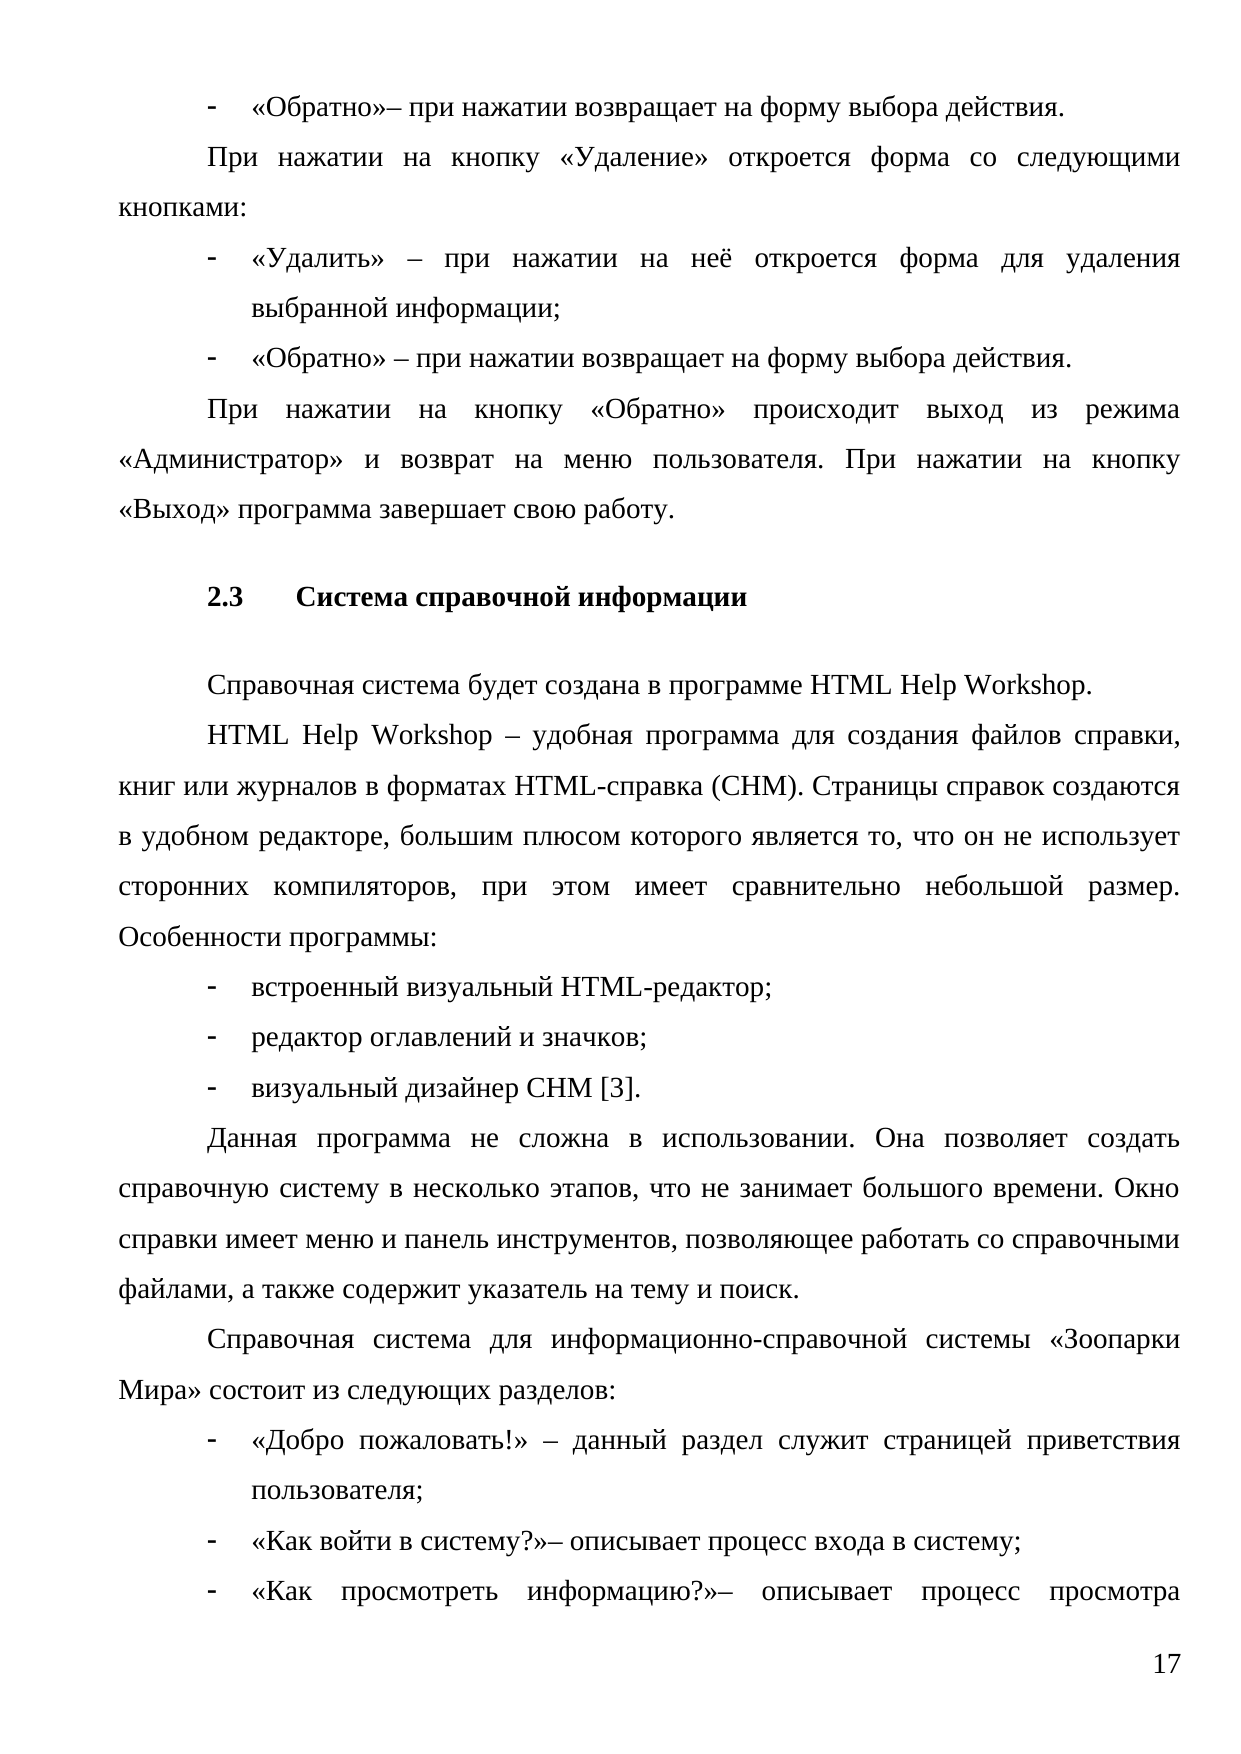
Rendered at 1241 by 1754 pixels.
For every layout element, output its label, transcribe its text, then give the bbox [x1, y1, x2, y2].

text При нажатии на кнопку «Обратно» происходит выход из режима «Администратор» и возврат на меню пользователя. При нажатии на кнопку «Выход» программа завершает свою работу. [118, 391, 1181, 525]
list Данная программа не сложна в использовании. Она позволяет создать справочную систему в несколько этапов, что не занимает большого времени. Окно справки имеет меню и панель инструментов, позволяющее работать со справочными файлами, а также содержит указатель на тему и поиск. [118, 1120, 1181, 1305]
list «Обратно» – при нажатии возвращает на форму выбора действия. [207, 340, 1181, 374]
list HTML Help Workshop – удобная программа для создания файлов справки, книг или журналов в форматах HTML-справка (CHM). Страницы справок создаются в удобном редакторе, большим плюсом которого является то, что он не использует сторонних компиляторов, при этом имеет сравнительно небольшой размер. Особенности программы: [118, 717, 1181, 952]
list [207, 1573, 1181, 1607]
list визуальный дизайнер CHM [3]. [207, 1070, 1181, 1103]
text При нажатии на кнопку «Удаление» откроется форма со следующими кнопками: [118, 139, 1181, 223]
list «Обратно»– при нажатии возвращает на форму выбора действия. [207, 89, 1181, 122]
list встроенный визуальный HTML-редактор; [207, 969, 1181, 1003]
list «Удалить» – при нажатии на неё откроется форма для удаления выбранной информации; [207, 240, 1181, 324]
list «Как войти в систему?»– описывает процесс входа в систему; [207, 1523, 1181, 1556]
list «Добро пожаловать!» – данный раздел служит страницей приветствия пользователя; [207, 1422, 1181, 1506]
text 2.3 Система справочной информации [118, 579, 1181, 613]
list Справочная система будет создана в программе HTML Help Workshop. [118, 667, 1181, 701]
list редактор оглавлений и значков; [207, 1019, 1181, 1053]
text Справочная система для информационно-справочной системы «Зоопарки Мира» состоит из следующих разделов: [118, 1321, 1181, 1405]
